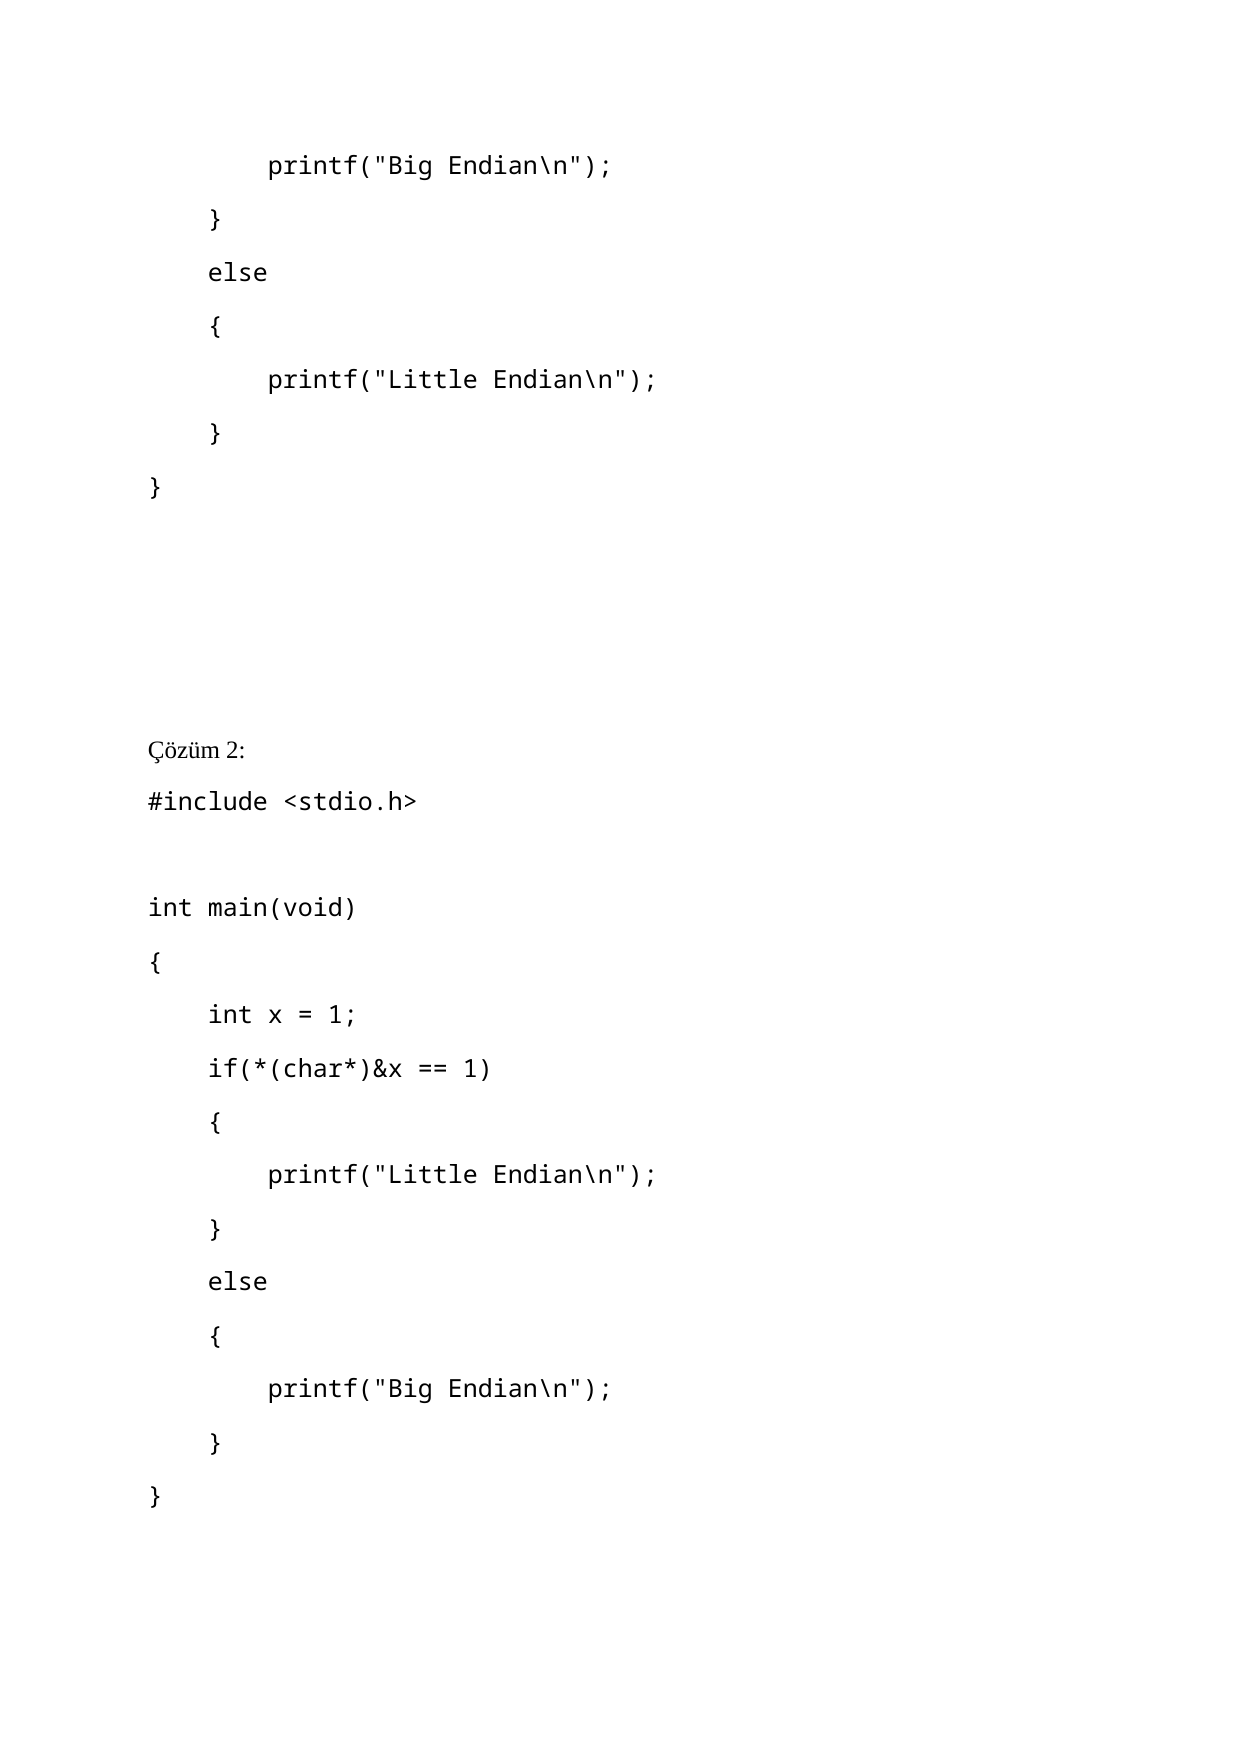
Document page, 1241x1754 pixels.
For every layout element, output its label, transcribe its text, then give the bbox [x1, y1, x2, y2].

text int main(void) [148, 890, 1093, 924]
text printf("Big Endian\n"); [148, 1371, 1093, 1405]
text } [148, 201, 1093, 235]
text printf("Little Endian\n"); [148, 361, 1093, 395]
text { [148, 1317, 1093, 1352]
text printf("Big Endian\n"); [148, 148, 1093, 182]
text } [148, 1211, 1093, 1245]
text else [148, 254, 1093, 288]
text #include <stdio.h> [148, 783, 1093, 817]
text { [148, 943, 1093, 977]
text { [148, 1104, 1093, 1138]
text } [148, 415, 1093, 449]
text int x = 1; [148, 997, 1093, 1031]
text { [148, 308, 1093, 342]
text if(*(char*)&x == 1) [148, 1050, 1093, 1084]
text Çözüm 2: [148, 735, 1093, 764]
text printf("Little Endian\n"); [148, 1157, 1093, 1191]
text } [148, 1478, 1093, 1512]
text } [148, 1424, 1093, 1458]
text } [148, 468, 1093, 502]
text else [148, 1264, 1093, 1298]
